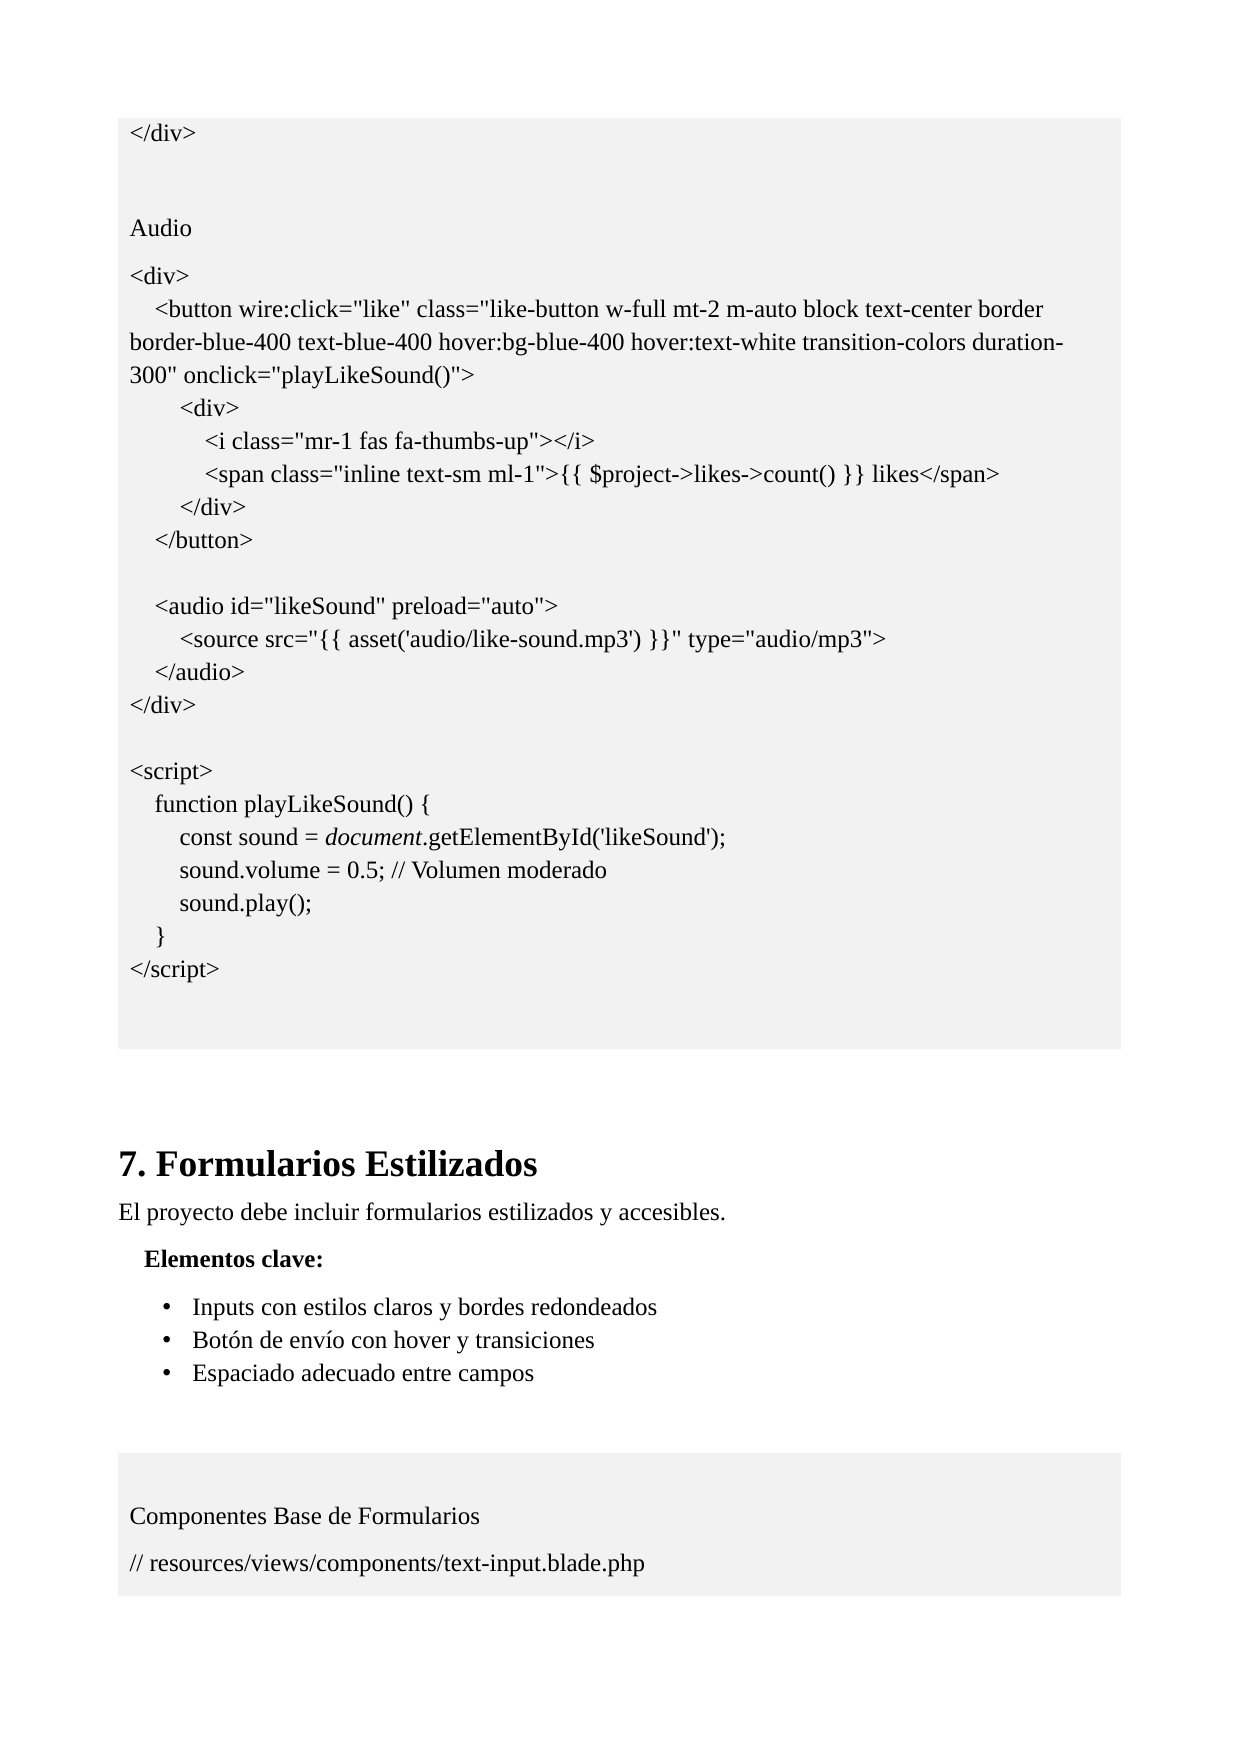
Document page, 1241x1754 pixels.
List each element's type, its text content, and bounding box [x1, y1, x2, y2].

list Inputs con estilos claros y bordes redondeados [162, 1292, 1122, 1321]
subtitle 7. Formularios Estilizados [118, 1141, 1122, 1184]
list Botón de envío con hover y transiciones [162, 1325, 1122, 1354]
list Espaciado adecuado entre campos [162, 1358, 1122, 1387]
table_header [118, 1453, 1121, 1596]
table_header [118, 118, 1121, 1049]
text ✅ Elementos clave: [118, 1244, 1122, 1273]
text El proyecto debe incluir formularios estilizados y accesibles. [118, 1197, 1122, 1225]
